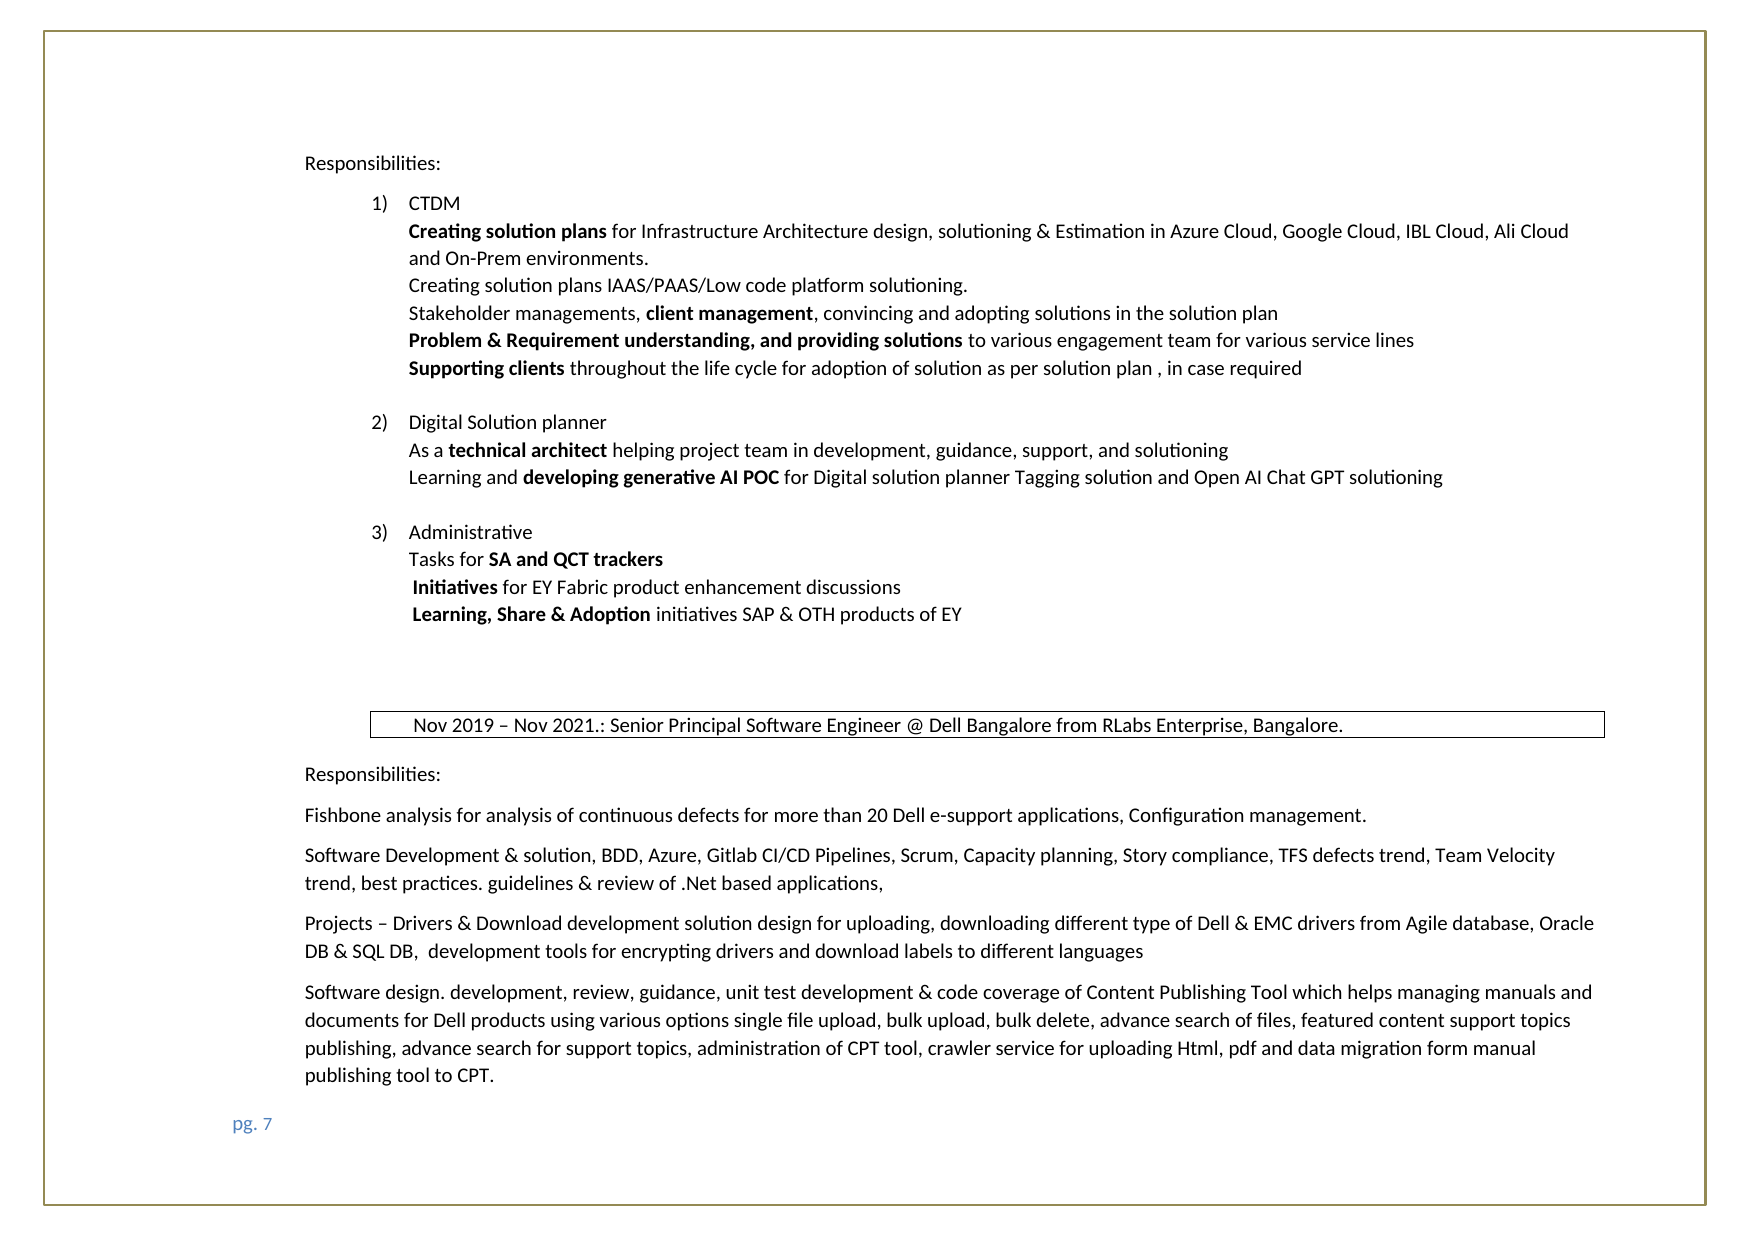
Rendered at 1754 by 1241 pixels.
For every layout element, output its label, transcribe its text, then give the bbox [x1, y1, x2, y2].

list Learning and developing generative AI POC for Digital solution planner Tagging solution and Open AI Chat GPT solutioning [409, 464, 1604, 490]
text Initiatives for EY Fabric product enhancement discussions [300, 574, 1604, 599]
list Stakeholder managements, client management, convincing and adopting solutions in the solution plan [409, 300, 1604, 325]
list Digital Solution planner [371, 409, 1604, 435]
list Learning, Share & Adoption initiatives SAP & OTH products of EY [375, 601, 1604, 627]
text Responsibilities: [304, 761, 1604, 787]
text Software design. development, review, guidance, unit test development & code coverage of Content Publishing Tool which helps managing manuals and documents for Dell products using various options single file upload, bulk upload, bulk delete, advance search of files, featured content support topics publishing, advance search for support topics, administration of CPT tool, crawler service for uploading Html, pdf and data migration form manual publishing tool to CPT. [304, 979, 1604, 1088]
text Problem & Requirement understanding, and providing solutions to various engagement team for various service lines [334, 327, 1604, 353]
list Creating solution plans for Infrastructure Architecture design, solutioning & Estimation in Azure Cloud, Google Cloud, IBL Cloud, Ali Cloud and On-Prem environments. [409, 218, 1604, 271]
text Supporting clients throughout the life cycle for adoption of solution as per solution plan , in case required [150, 355, 1604, 380]
text Nov 2019 – Nov 2021.: Senior Principal Software Engineer @ Dell Bangalore from RLabs Enterprise, Bangalore. [371, 712, 1604, 737]
text Software Development & solution, BDD, Azure, Gitlab CI/CD Pipelines, Scrum, Capacity planning, Story compliance, TFS defects trend, Team Velocity trend, best practices. guidelines & review of .Net based applications, [304, 842, 1604, 896]
list CTDM [371, 190, 1604, 216]
text Responsibilities: [304, 150, 1604, 175]
list Administrative [371, 519, 1604, 544]
text Tasks for SA and QCT trackers [409, 547, 1604, 572]
text Fishbone analysis for analysis of continuous defects for more than 20 Dell e-support applications, Configuration management. [304, 802, 1604, 827]
list Creating solution plans IAAS/PAAS/Low code platform solutioning. [409, 273, 1604, 298]
list As a technical architect helping project team in development, guidance, support, and solutioning [409, 437, 1604, 462]
text Projects – Drivers & Download development solution design for uploading, downloading different type of Dell & EMC drivers from Agile database, Oracle DB & SQL DB, development tools for encrypting drivers and download labels to different languages [304, 911, 1604, 964]
